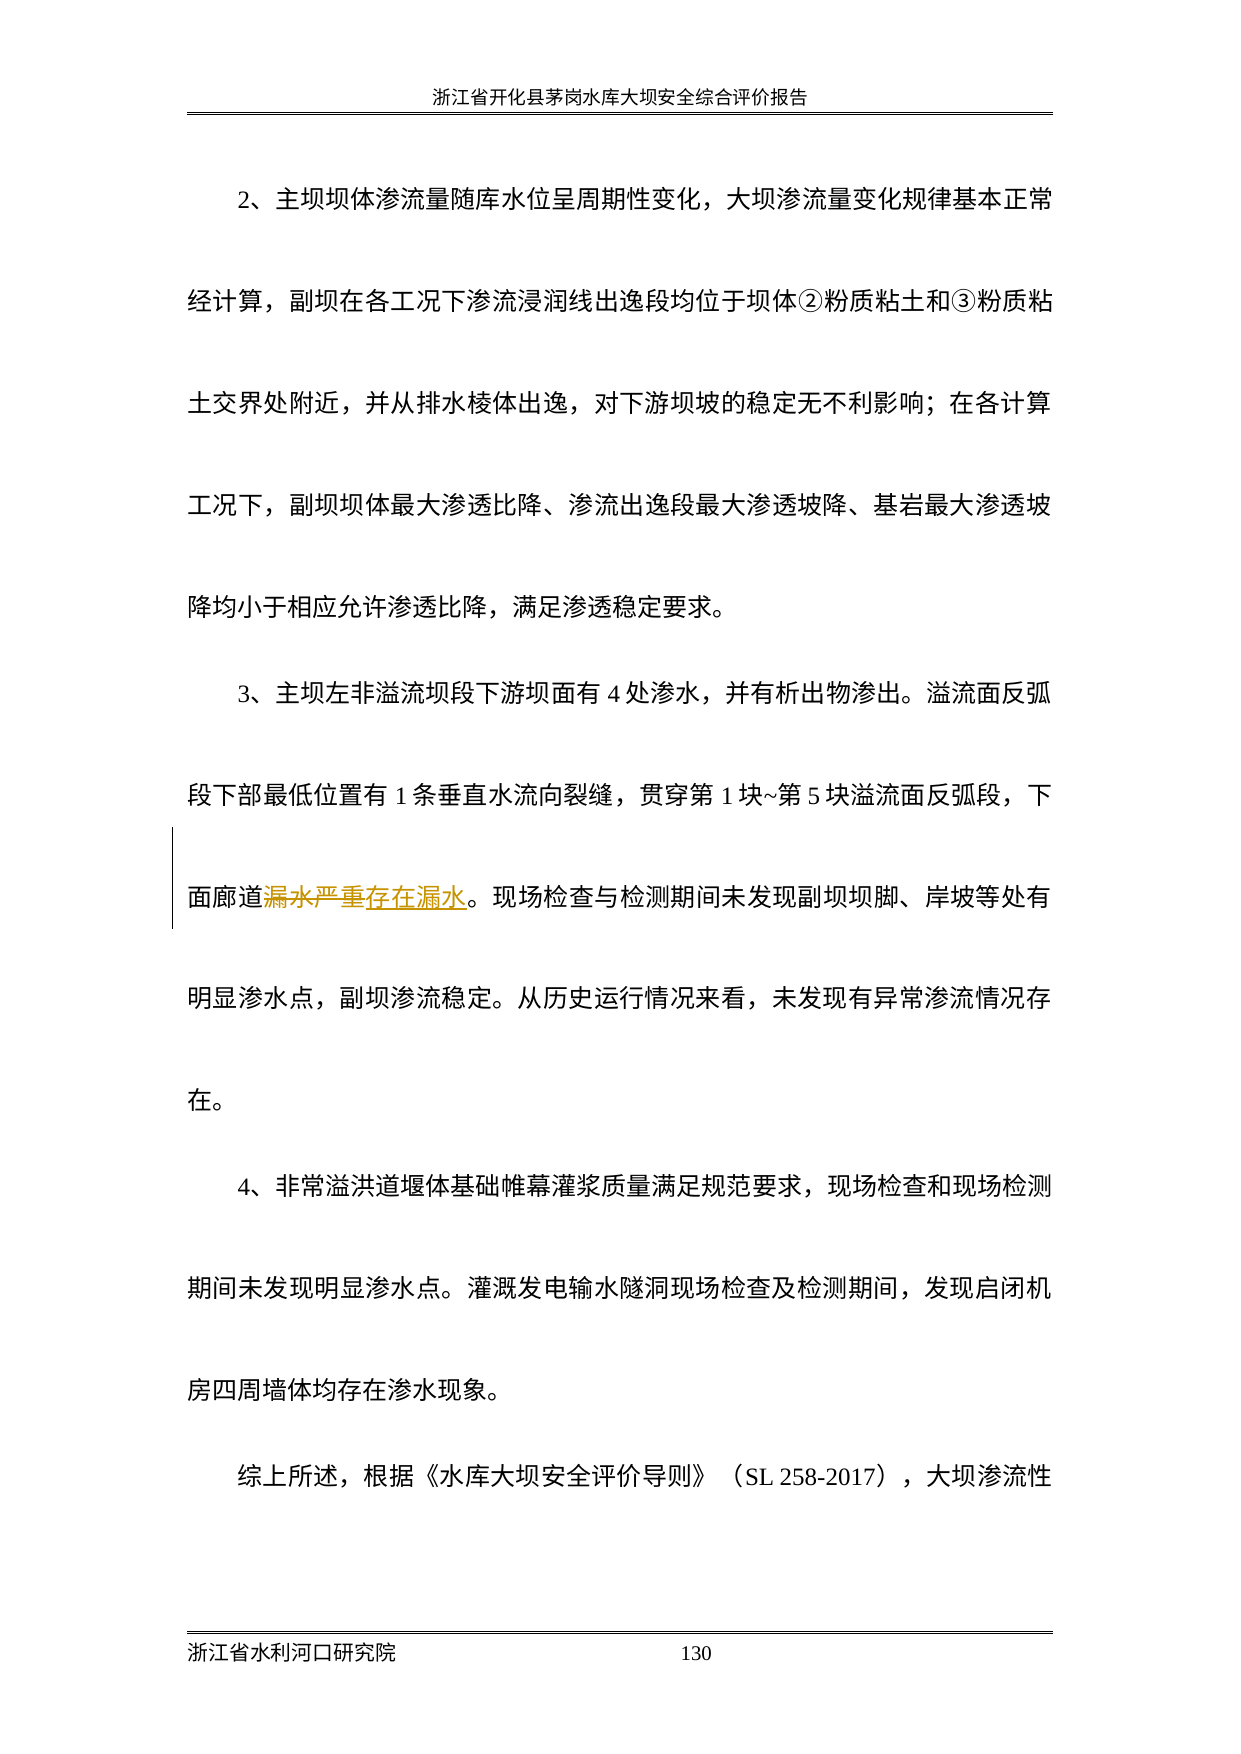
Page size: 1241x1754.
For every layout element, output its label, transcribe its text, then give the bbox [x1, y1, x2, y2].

text 4、非常溢洪道堰体基础帷幕灌浆质量满足规范要求，现场检查和现场检测期间未发现明显渗水点。灌溉发电输水隧洞现场检查及检测期间，发现启闭机房四周墙体均存在渗水现象。 [187, 1151, 1053, 1423]
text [187, 1441, 1053, 1509]
text 2、主坝坝体渗流量随库水位呈周期性变化，大坝渗流量变化规律基本正常。经计算，副坝在各工况下渗流浸润线出逸段均位于坝体②粉质粘土和③粉质粘土交界处附近，并从排水棱体出逸，对下游坝坡的稳定无不利影响；在各计算工况下，副坝坝体最大渗透比降、渗流出逸段最大渗透坡降、基岩最大渗透坡降均小于相应允许渗透比降，满足渗透稳定要求。 [187, 164, 1053, 639]
text 3、主坝左非溢流坝段下游坝面有4处渗水，并有析出物渗出。溢流面反弧段下部最低位置有1条垂直水流向裂缝，贯穿第1块~第5块溢流面反弧段，下面廊道。现场检查与检测期间未发现副坝坝脚、岸坡等处有明显渗水点，副坝渗流稳定。从历史运行情况来看，未发现有异常渗流情况存在。 [187, 657, 1053, 1133]
